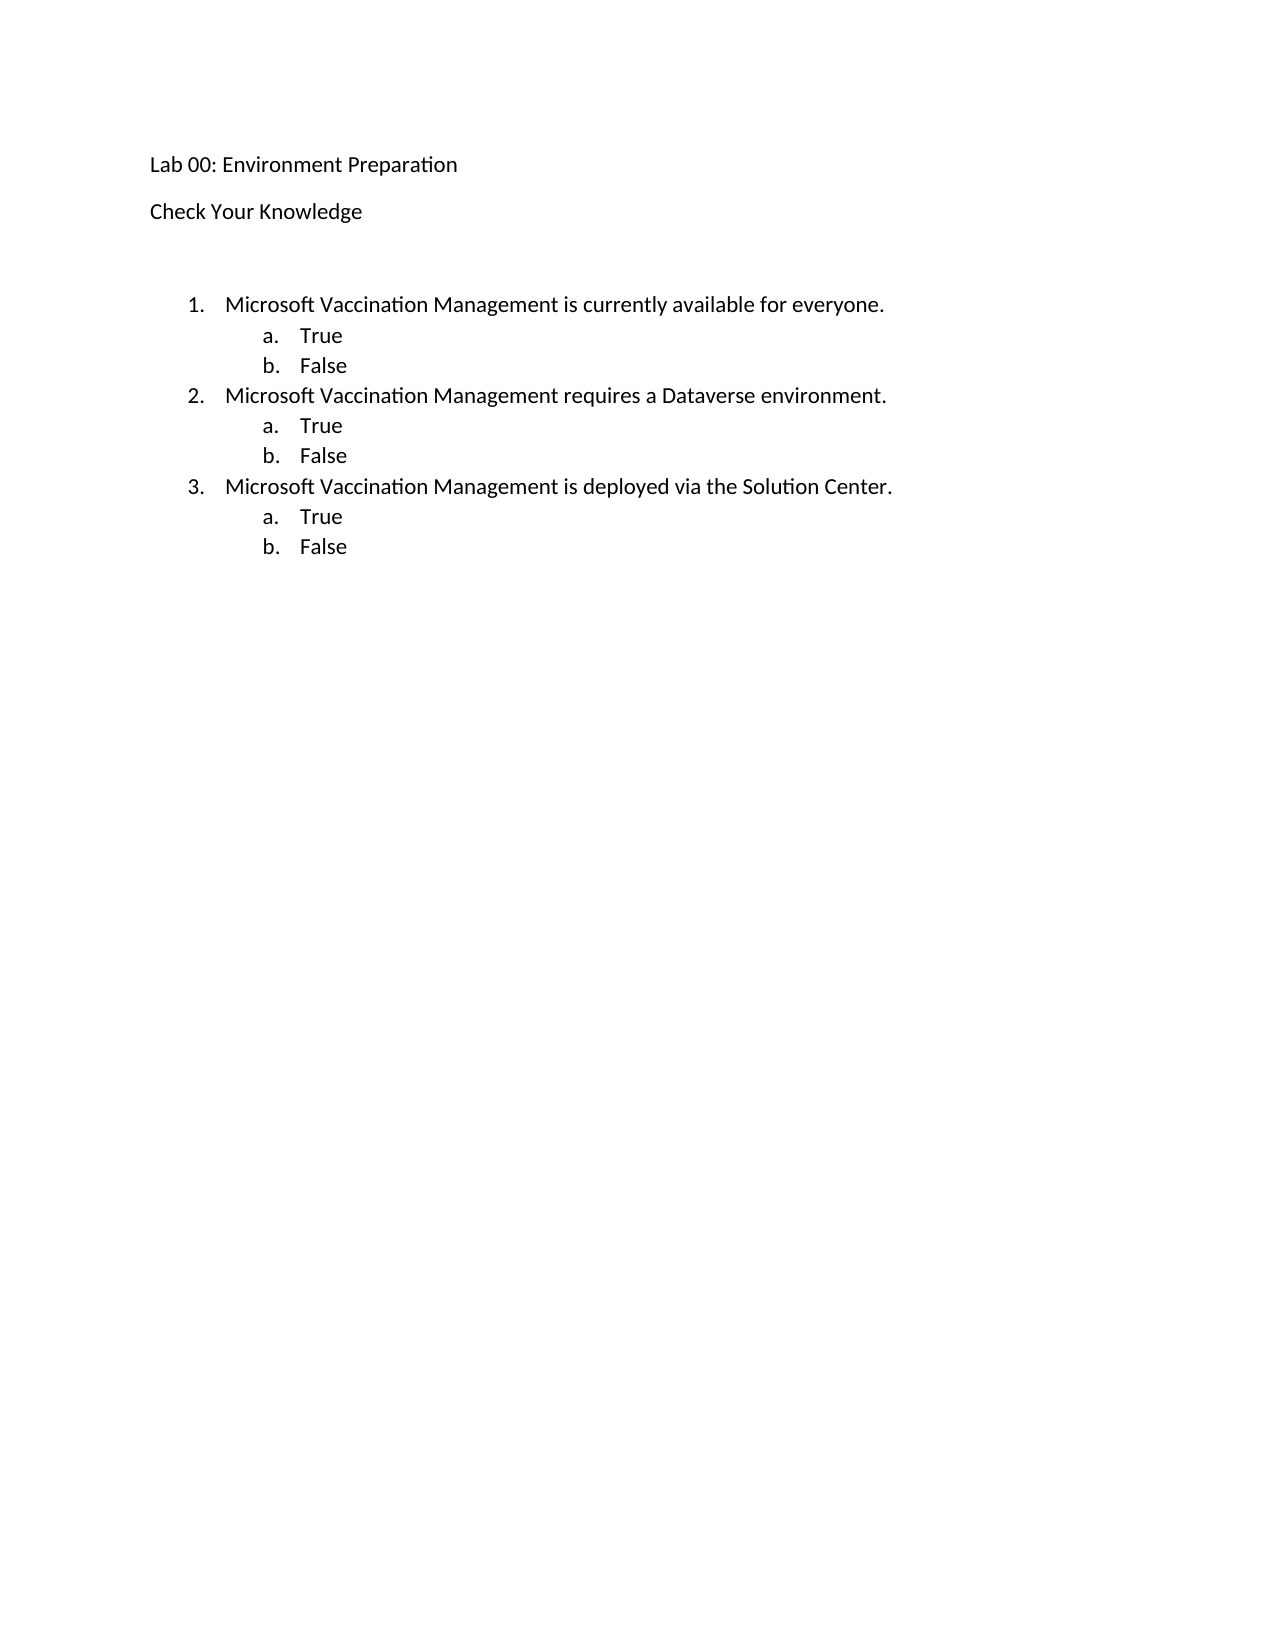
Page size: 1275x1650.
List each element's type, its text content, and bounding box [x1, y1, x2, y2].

text Check Your Knowledge [150, 197, 1125, 225]
list False [262, 442, 1125, 470]
list True [262, 411, 1125, 439]
list Microsoft Vaccination Management is currently available for everyone. [187, 291, 1125, 319]
list True [262, 502, 1125, 530]
list Microsoft Vaccination Management requires a Dataverse environment. [187, 381, 1125, 409]
text Lab 00: Environment Preparation [150, 150, 1125, 178]
list False [262, 532, 1125, 560]
list True [262, 321, 1125, 349]
list Microsoft Vaccination Management is deployed via the Solution Center. [187, 472, 1125, 500]
list False [262, 351, 1125, 379]
